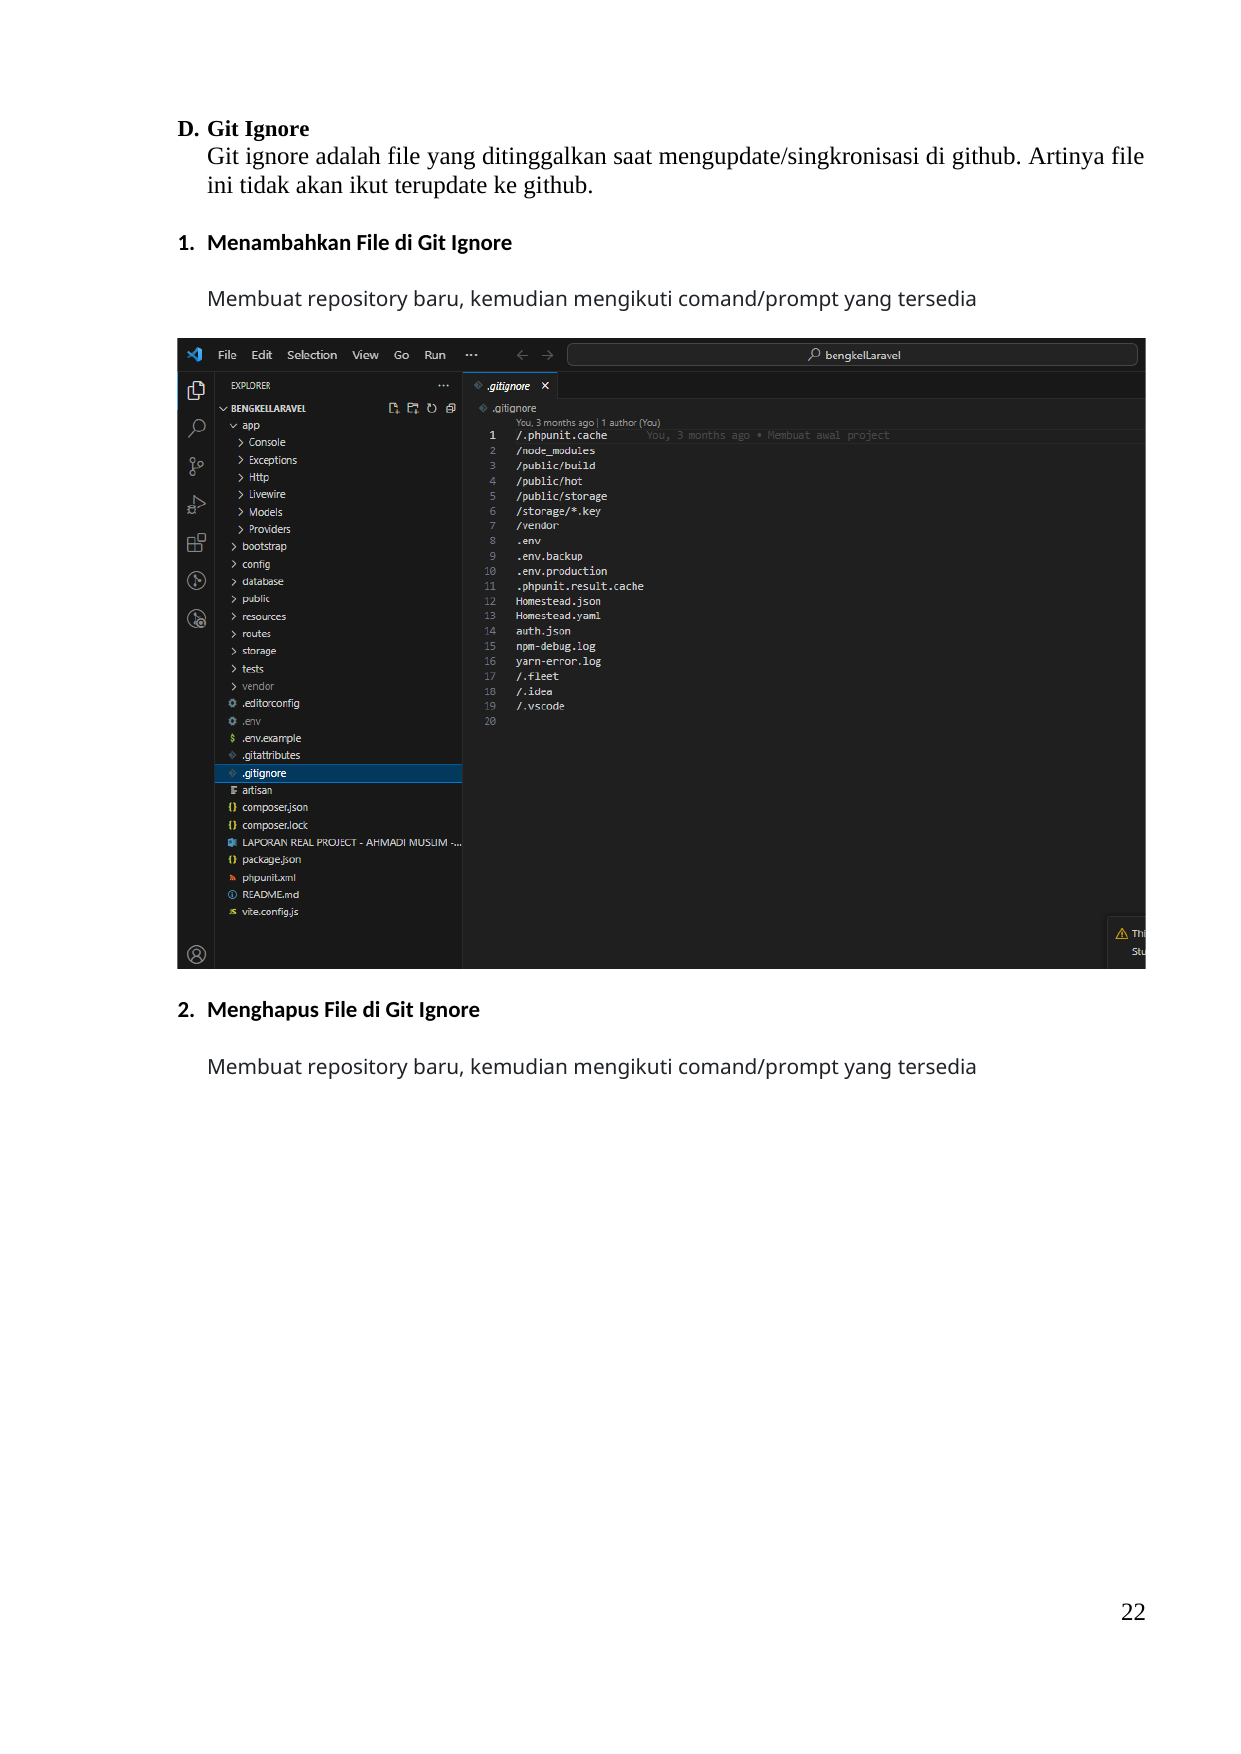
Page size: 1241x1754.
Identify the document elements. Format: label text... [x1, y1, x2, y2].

subtitle Membuat repository baru, kemudian mengikuti comand/prompt yang tersedia [207, 1052, 1146, 1080]
subtitle Git Ignore [177, 115, 1146, 141]
list Menambahkan File di Git Ignore [177, 228, 1146, 256]
picture [177, 338, 1146, 969]
text Git ignore adalah file yang ditinggalkan saat mengupdate/singkronisasi di github. Artinya file ini tidak akan ikut terupdate ke github. [207, 141, 1146, 199]
subtitle Membuat repository baru, kemudian mengikuti comand/prompt yang tersedia [207, 284, 1146, 312]
list Menghapus File di Git Ignore [177, 995, 1146, 1023]
